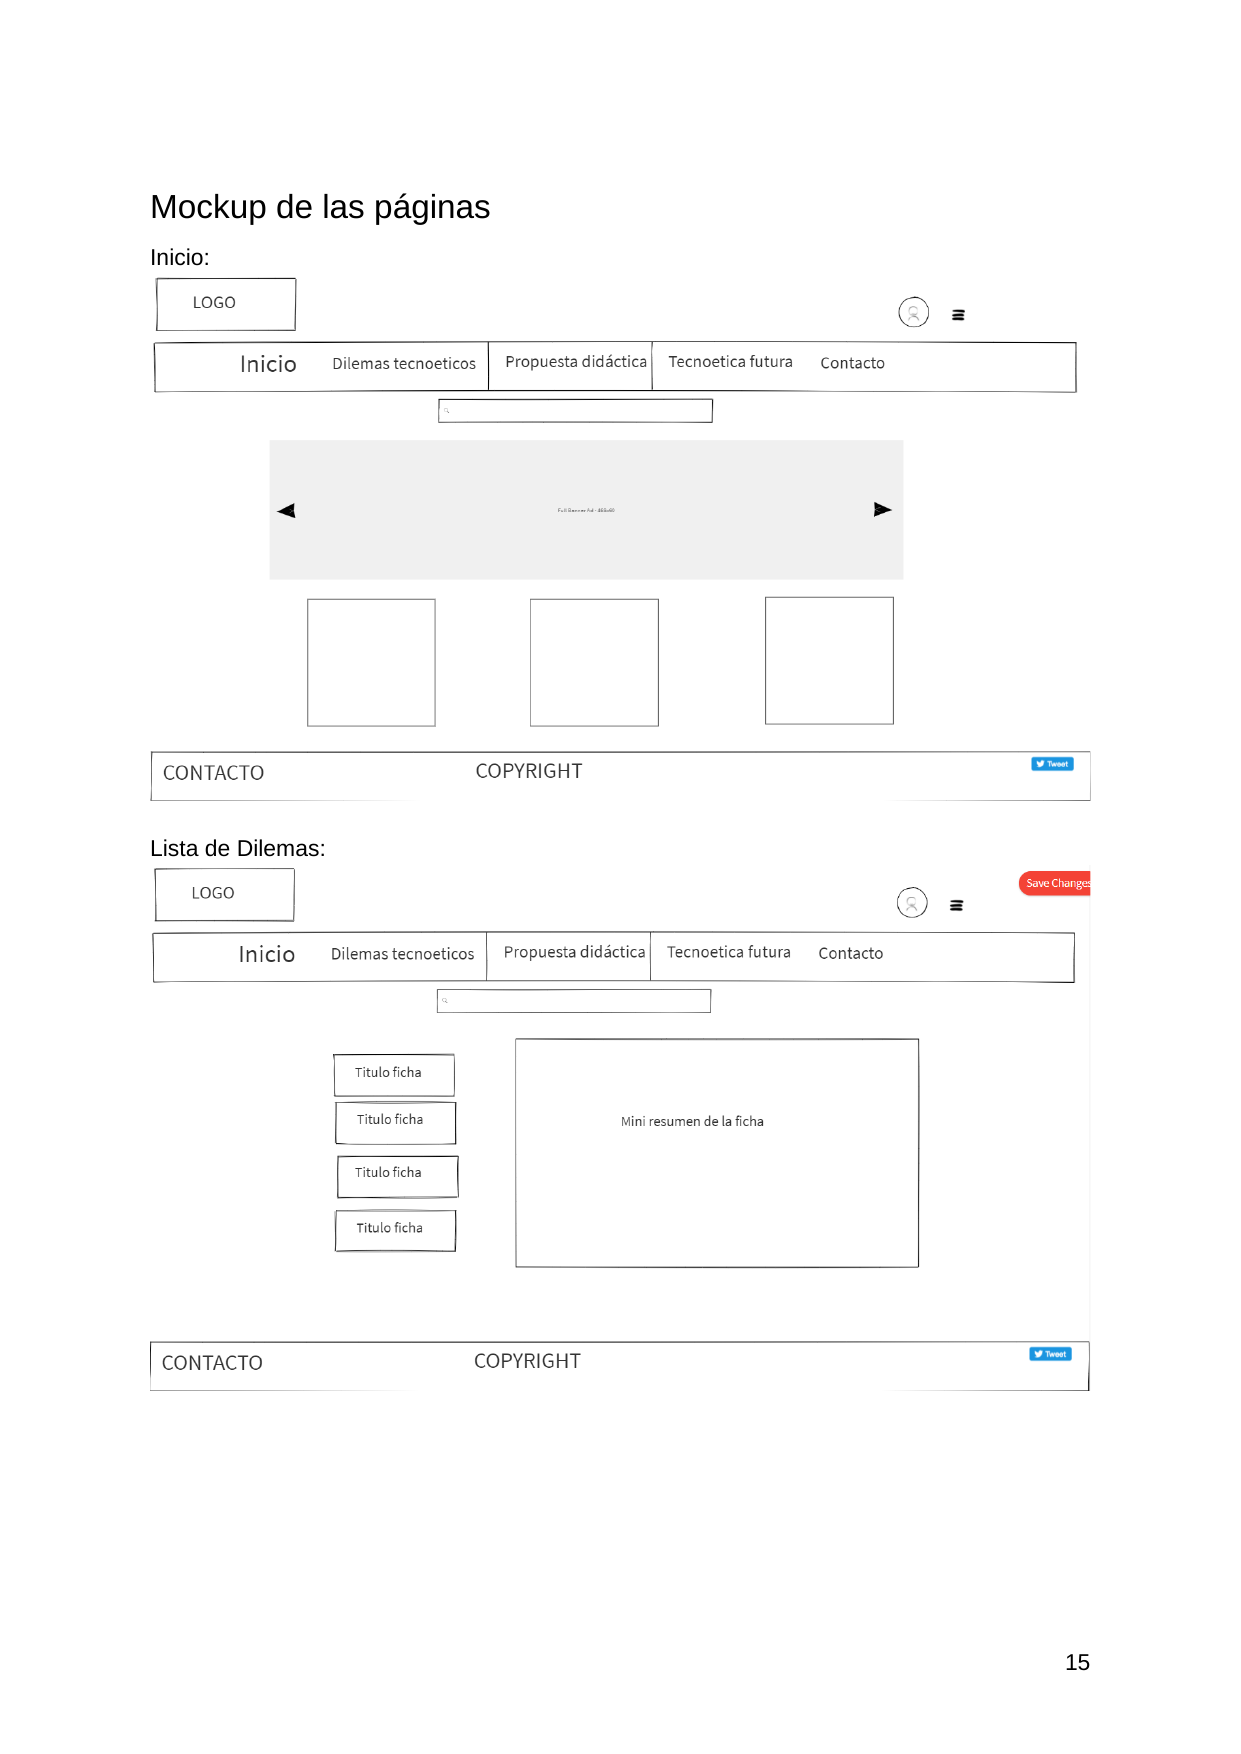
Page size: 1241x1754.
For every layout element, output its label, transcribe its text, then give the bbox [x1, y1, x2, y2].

picture [150, 274, 1091, 801]
text Inicio: [150, 244, 1090, 271]
picture [150, 865, 1091, 1391]
subtitle Mockup de las páginas [150, 187, 1090, 226]
text Lista de Dilemas: [150, 835, 1090, 861]
